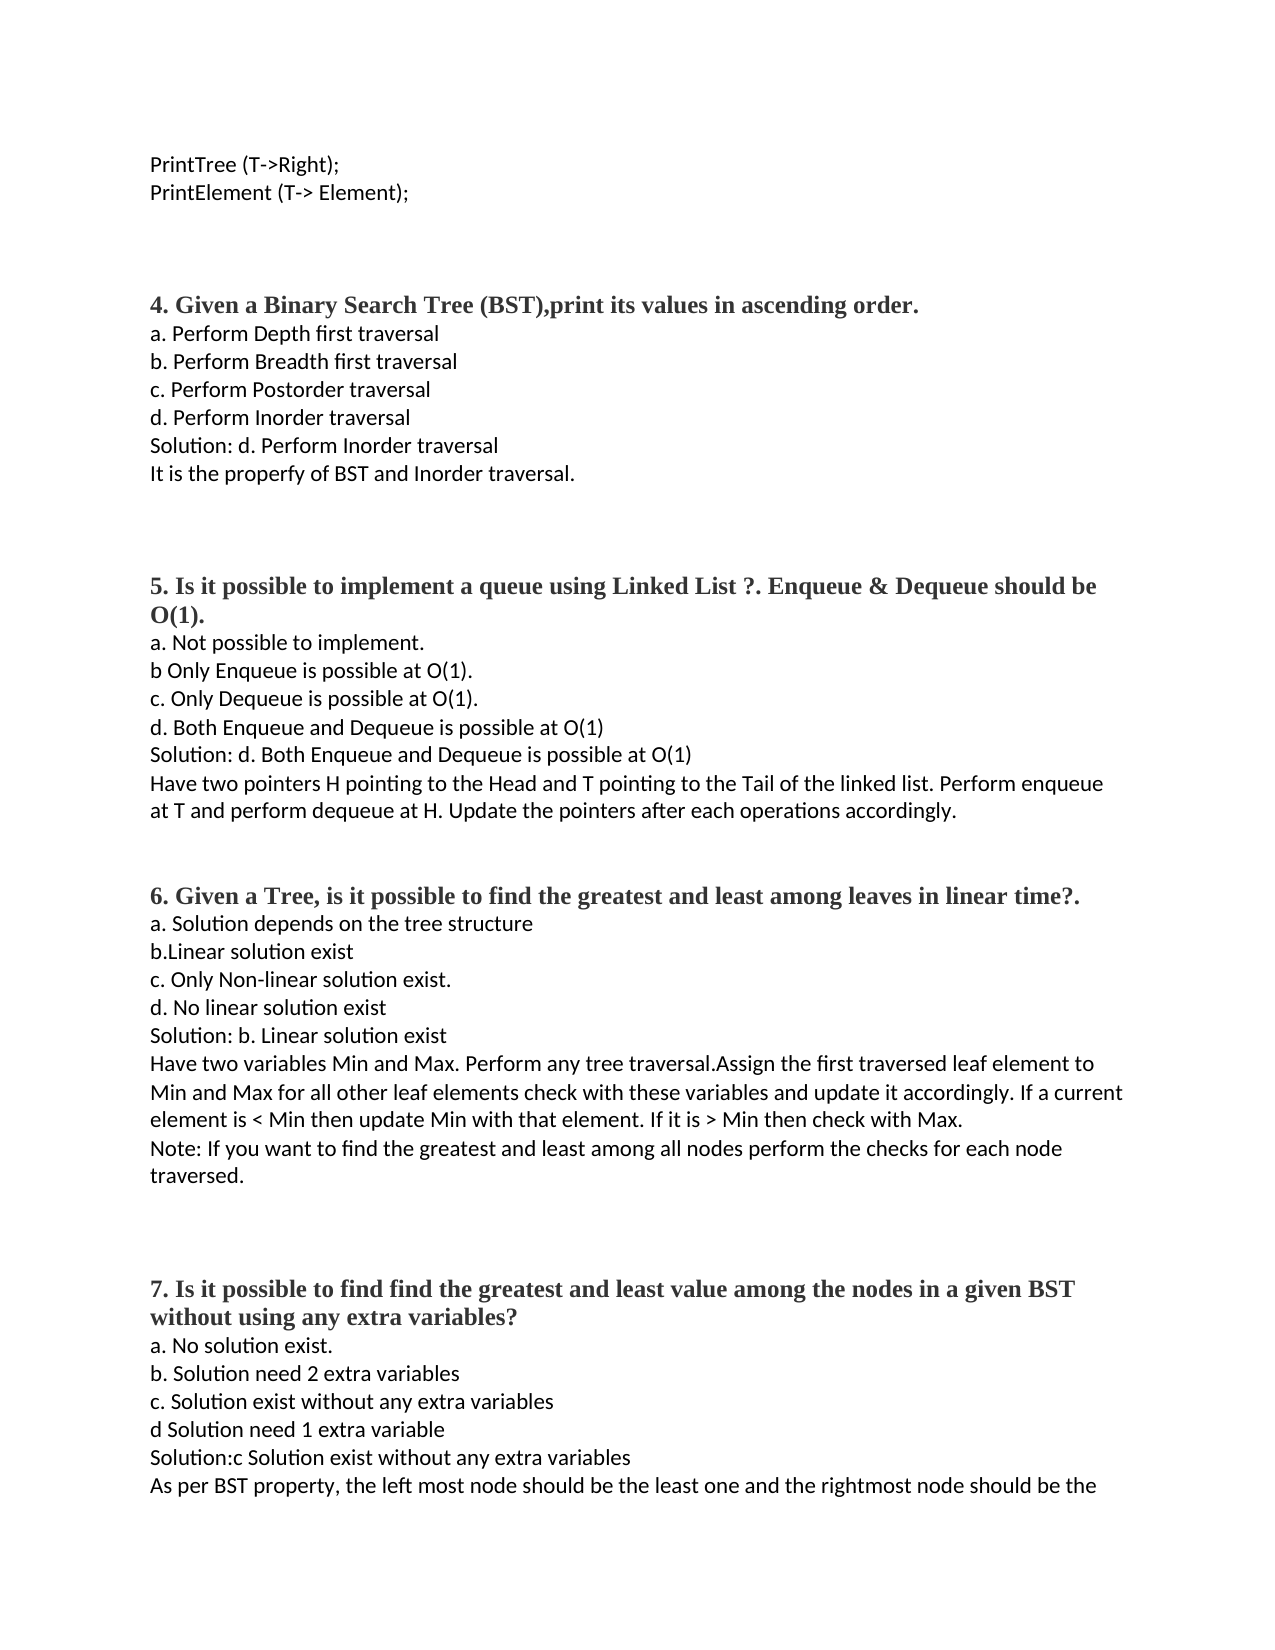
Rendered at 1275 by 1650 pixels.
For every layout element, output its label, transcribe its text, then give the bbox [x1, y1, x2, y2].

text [150, 1331, 1125, 1499]
text 4. Given a Binary Search Tree (BST),print its values in ascending order. [150, 234, 1125, 319]
text a. Solution depends on the tree structure b.Linear solution exist c. Only Non-linear solution exist. d. No linear solution exist Solution: b. Linear solution exist Have two variables Min and Max. Perform any tree traversal.Assign the first traversed leaf element to Min and Max for all other leaf elements check with these variables and update it accordingly. If a current element is < Min then update Min with that element. If it is > Min then check with Max. Note: If you want to find the greatest and least among all nodes perform the checks for each node traversed. [150, 909, 1125, 1190]
text 5. Is it possible to implement a queue using Linked List ?. Enqueue & Dequeue should be O(1). [150, 515, 1125, 628]
text a. Perform Depth first traversal b. Perform Breadth first traversal c. Perform Postorder traversal d. Perform Inorder traversal Solution: d. Perform Inorder traversal It is the properfy of BST and Inorder traversal. [150, 319, 1125, 487]
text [150, 150, 1125, 206]
text 7. Is it possible to find find the greatest and least value among the nodes in a given BST without using any extra variables? [150, 1218, 1125, 1331]
text 6. Given a Tree, is it possible to find the greatest and least among leaves in linear time?. [150, 853, 1125, 909]
text a. Not possible to implement. b Only Enqueue is possible at O(1). c. Only Dequeue is possible at O(1). d. Both Enqueue and Dequeue is possible at O(1) Solution: d. Both Enqueue and Dequeue is possible at O(1) Have two pointers H pointing to the Head and T pointing to the Tail of the linked list. Perform enqueue at T and perform dequeue at H. Update the pointers after each operations accordingly. [150, 628, 1125, 825]
